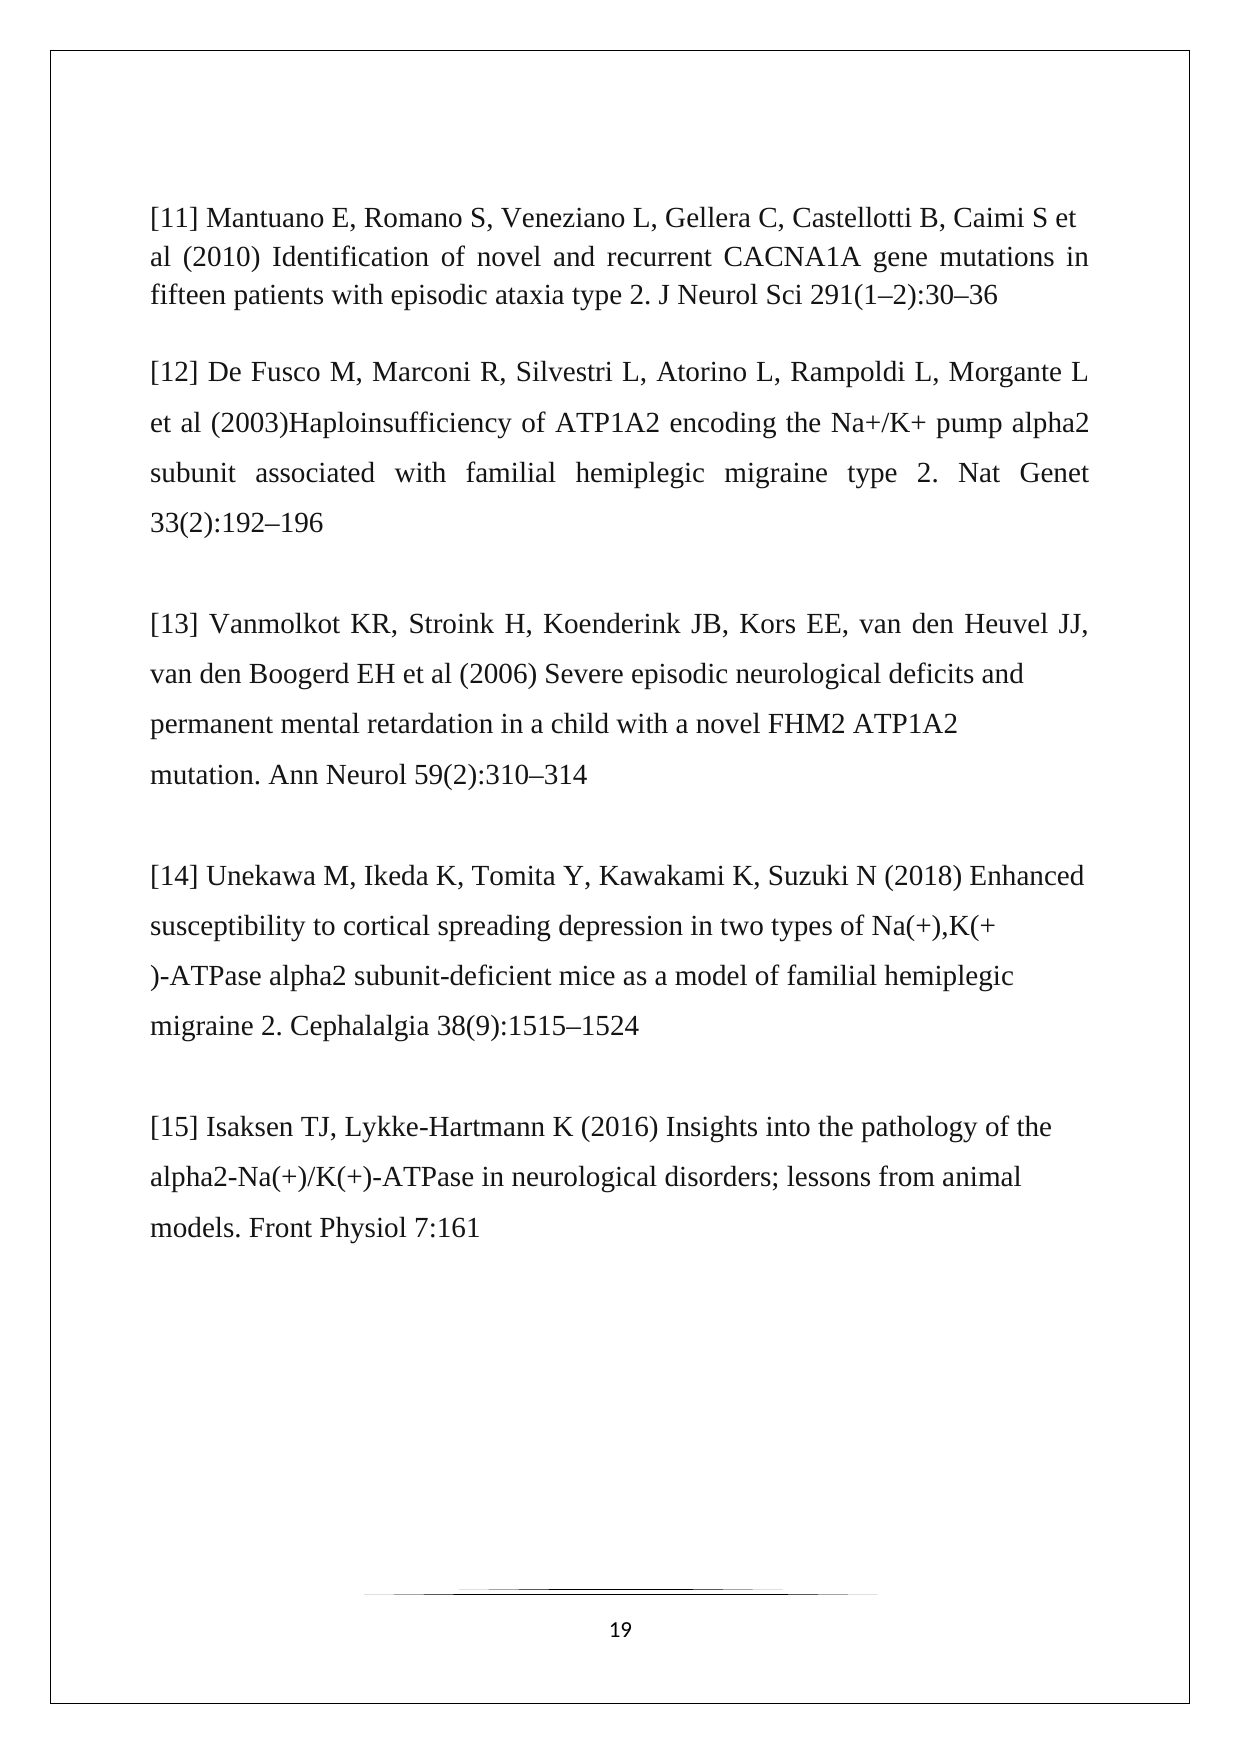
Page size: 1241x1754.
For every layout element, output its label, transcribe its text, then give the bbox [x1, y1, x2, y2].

text [13] Vanmolkot KR, Stroink H, Koenderink JB, Kors EE, van den Heuvel JJ, van den Boogerd EH et al (2006) Severe episodic neurological deficits and [150, 606, 1090, 690]
text al (2010) Identification of novel and recurrent CACNA1A gene mutations in fifteen patients with episodic ataxia type 2. J Neurol Sci 291(1–2):30–36 [150, 239, 1090, 311]
text [12] De Fusco M, Marconi R, Silvestri L, Atorino L, Rampoldi L, Morgante L et al (2003)Haploinsufficiency of ATP1A2 encoding the Na+/K+ pump alpha2 subunit associated with familial hemiplegic migraine type 2. Nat Genet 33(2):192–196 [150, 354, 1090, 539]
text [14] Unekawa M, Ikeda K, Tomita Y, Kawakami K, Suzuki N (2018) Enhanced [150, 858, 1090, 891]
text [15] Isaksen TJ, Lykke-Hartmann K (2016) Insights into the pathology of the [150, 1109, 1090, 1143]
text susceptibility to cortical spreading depression in two types of Na(+),K(+ [150, 908, 1090, 941]
text alpha2-Na(+)/K(+)-ATPase in neurological disorders; lessons from animal [150, 1159, 1090, 1193]
text migraine 2. Cephalalgia 38(9):1515–1524 [150, 1008, 1090, 1042]
text permanent mental retardation in a child with a novel FHM2 ATP1A2 [150, 707, 1090, 740]
text [11] Mantuano E, Romano S, Veneziano L, Gellera C, Castellotti B, Caimi S et [150, 200, 1090, 234]
text )-ATPase alpha2 subunit-deficient mice as a model of familial hemiplegic [150, 958, 1090, 992]
text models. Front Physiol 7:161 [150, 1210, 1090, 1243]
text mutation. Ann Neurol 59(2):310–314 [150, 757, 1090, 791]
